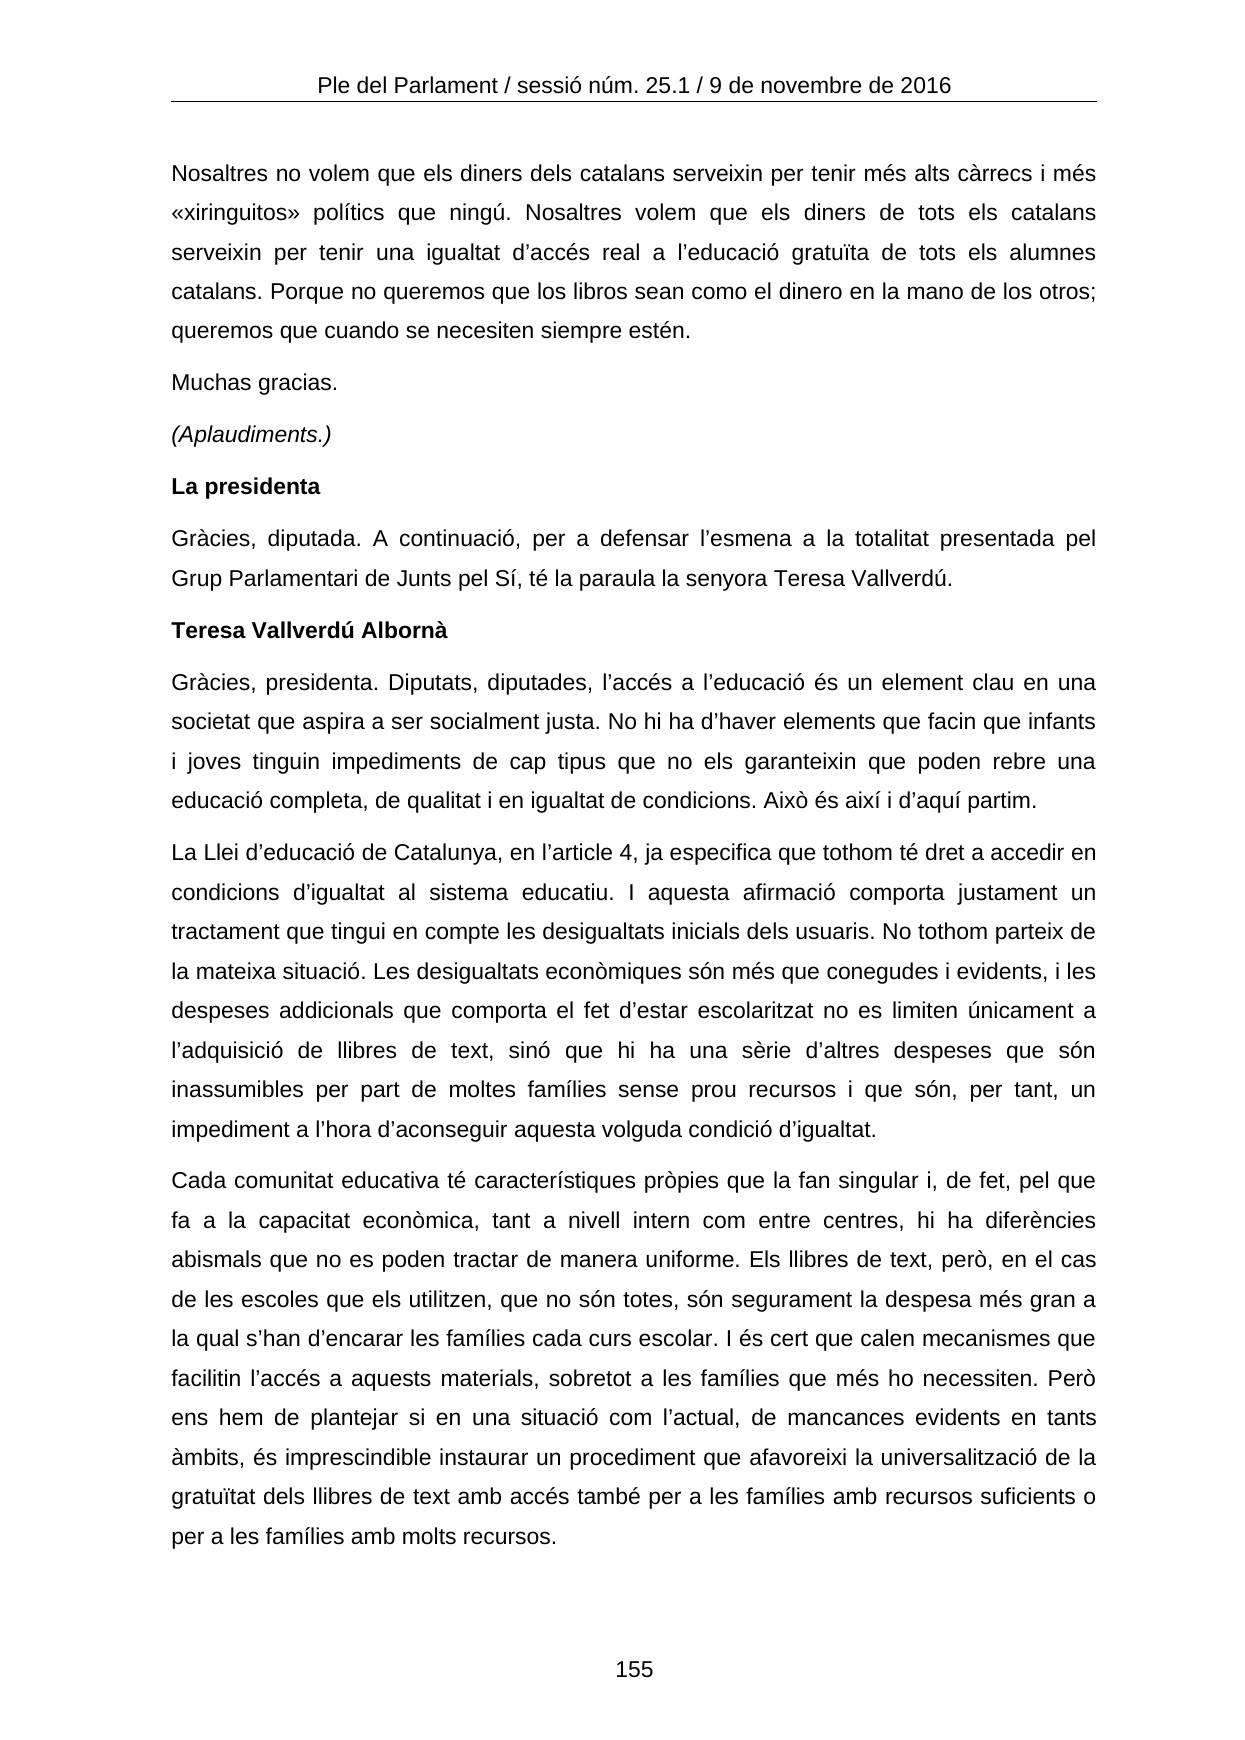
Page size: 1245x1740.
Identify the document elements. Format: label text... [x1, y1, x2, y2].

text Gràcies, presidenta. Diputats, diputades, l’accés a l’educació és un element clau en una societat que aspira a ser socialment justa. No hi ha d’haver elements que facin que infants i joves tinguin impediments de cap tipus que no els garanteixin que poden rebre una educació completa, de qualitat i en igualtat de condicions. Això és així i d’aquí partim. [171, 669, 1097, 813]
text Nosaltres no volem que els diners dels catalans serveixin per tenir més alts càrrecs i més «xiringuitos» polítics que ningú. Nosaltres volem que els diners de tots els catalans serveixin per tenir una igualtat d’accés real a l’educació gratuïta de tots els alumnes catalans. Porque no queremos que los libros sean como el dinero en la mano de los otros; queremos que cuando se necesiten siempre estén. [171, 159, 1097, 344]
text Muchas gracias. [171, 369, 1097, 396]
text La Llei d’educació de Catalunya, en l’article 4, ja especifica que tothom té dret a accedir en condicions d’igualtat al sistema educatiu. I aquesta afirmació comporta justament un tractament que tingui en compte les desigualtats inicials dels usuaris. No tothom parteix de la mateixa situació. Les desigualtats econòmiques són més que conegudes i evidents, i les despeses addicionals que comporta el fet d’estar escolaritzat no es limiten únicament a l’adquisició de llibres de text, sinó que hi ha una sèrie d’altres despeses que són inassumibles per part de moltes famílies sense prou recursos i que són, per tant, un impediment a l’hora d’aconseguir aquesta volguda condició d’igualtat. [171, 839, 1097, 1142]
text Gràcies, diputada. A continuació, per a defensar l’esmena a la totalitat presentada pel Grup Parlamentari de Junts pel Sí, té la paraula la senyora Teresa Vallverdú. [171, 525, 1097, 591]
text Cada comunitat educativa té característiques pròpies que la fan singular i, de fet, pel que fa a la capacitat econòmica, tant a nivell intern com entre centres, hi ha diferències abismals que no es poden tractar de manera uniforme. Els llibres de text, però, en el cas de les escoles que els utilitzen, que no són totes, són segurament la despesa més gran a la qual s’han d’encarar les famílies cada curs escolar. I és cert que calen mecanismes que facilitin l’accés a aquests materials, sobretot a les famílies que més ho necessiten. Però ens hem de plantejar si en una situació com l’actual, de mancances evidents en tants àmbits, és imprescindible instaurar un procediment que afavoreixi la universalització de la gratuïtat dels llibres de text amb accés també per a les famílies amb recursos suficients o per a les famílies amb molts recursos. [171, 1167, 1097, 1549]
text Teresa Vallverdú Albornà [171, 617, 1097, 643]
text (Aplaudiments.) [171, 421, 1097, 448]
text La presidenta [171, 473, 1097, 500]
